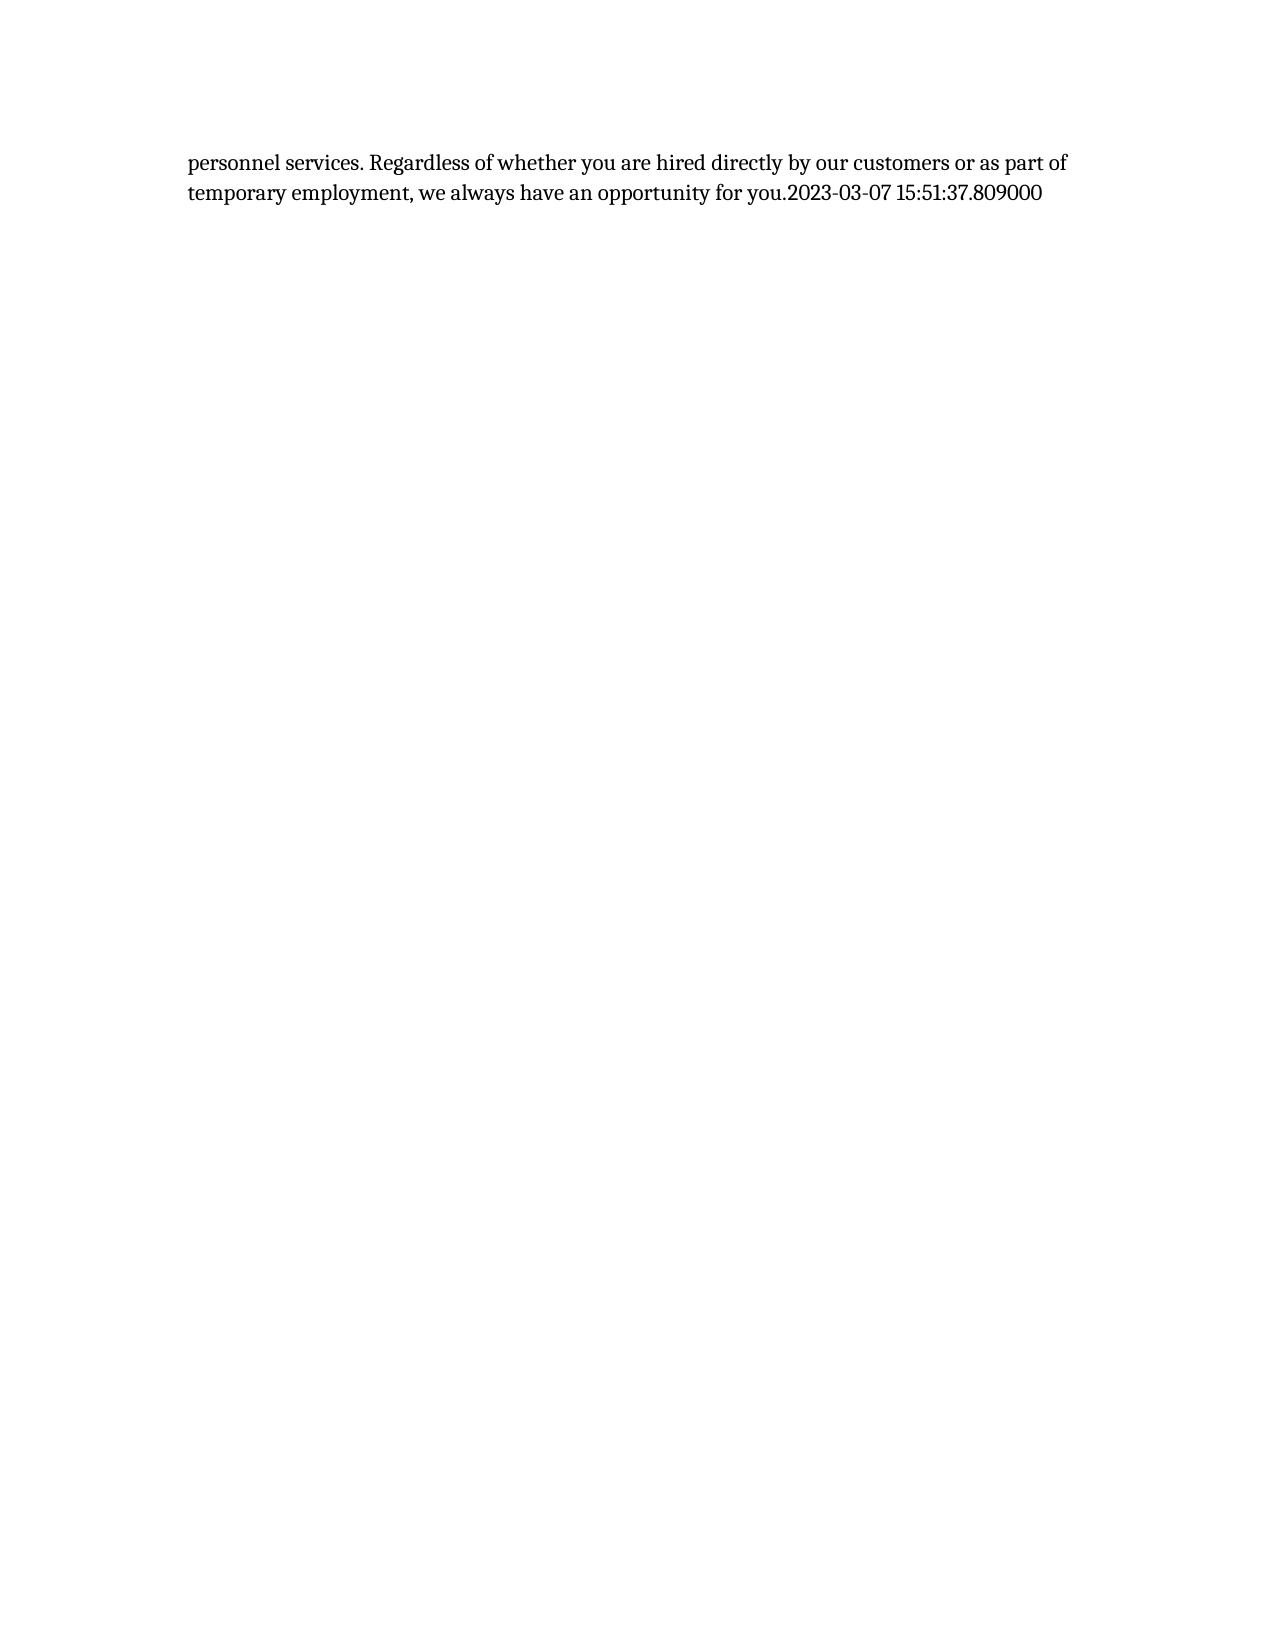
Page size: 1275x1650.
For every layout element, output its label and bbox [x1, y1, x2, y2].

text [187, 150, 1087, 237]
